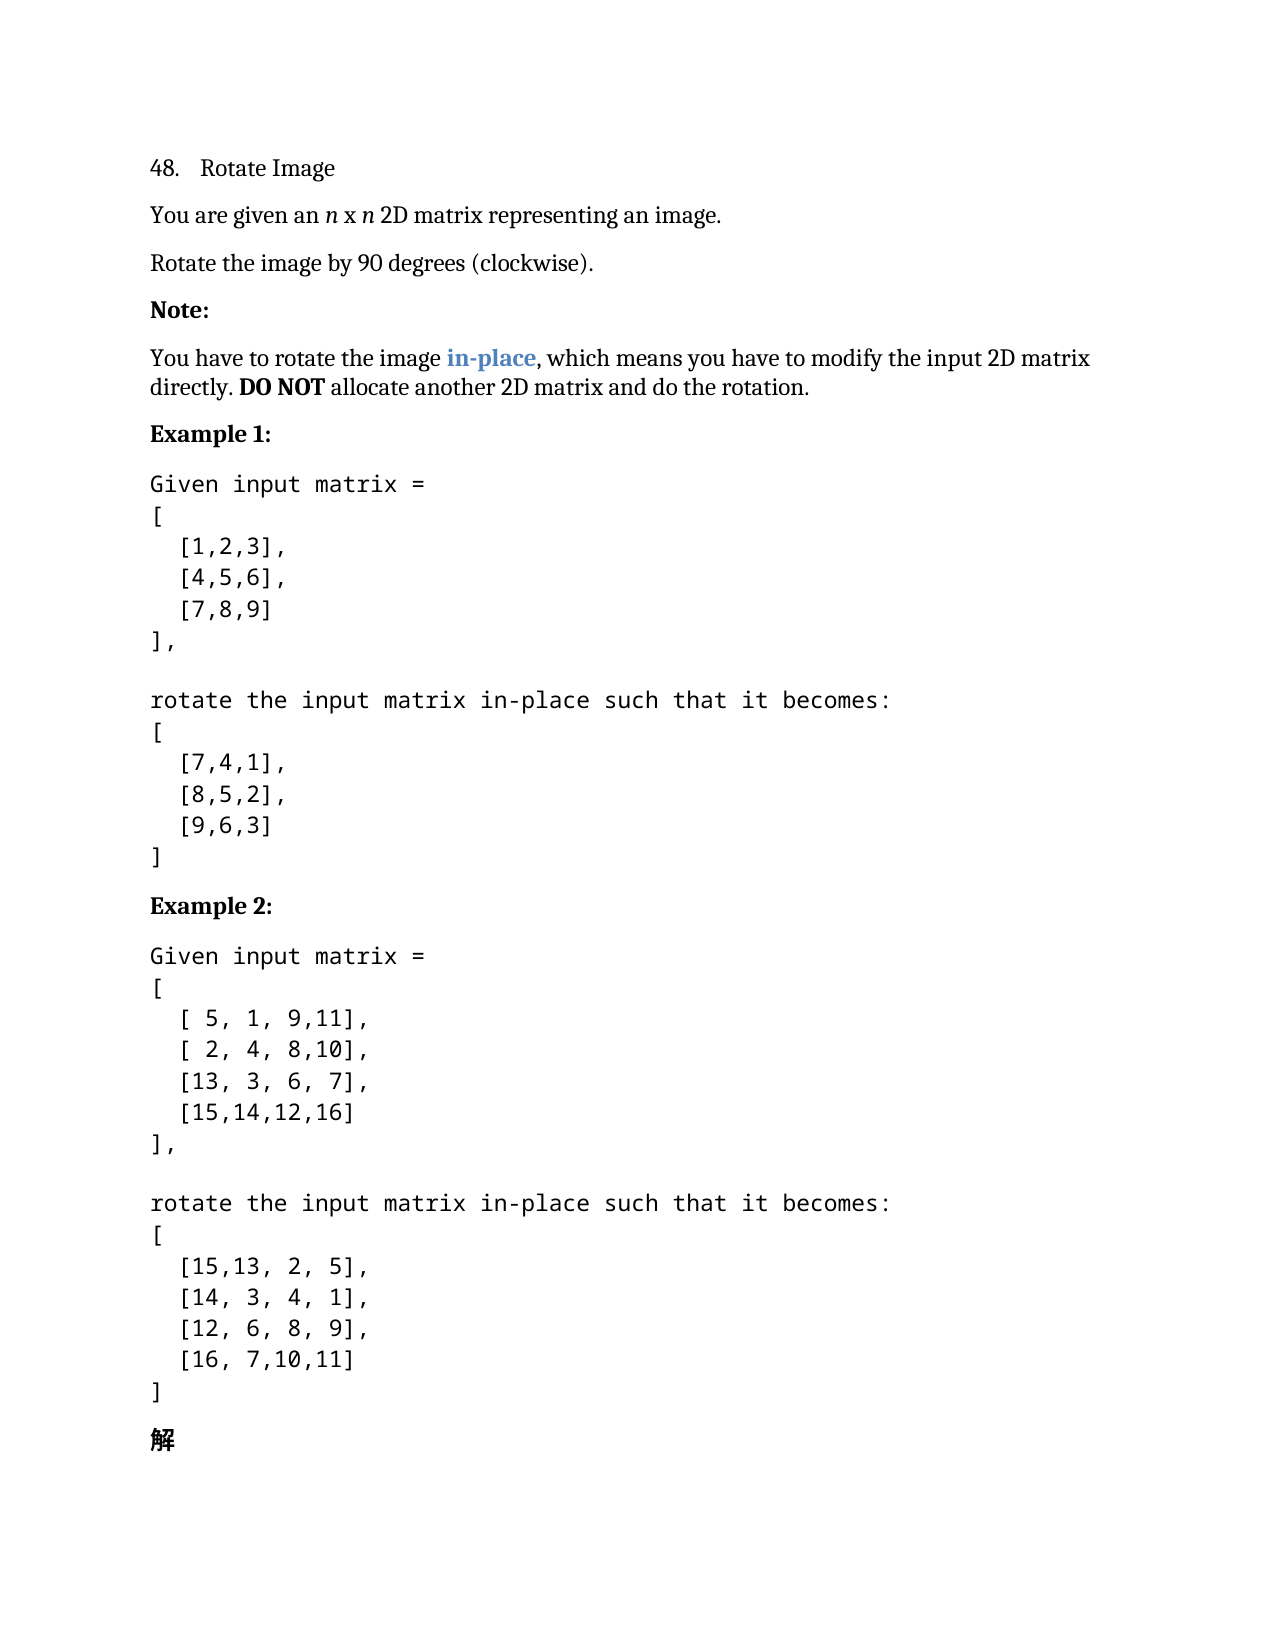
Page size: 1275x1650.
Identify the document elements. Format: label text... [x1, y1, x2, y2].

text You have to rotate the image in-place, which means you have to modify the input 2D matrix directly. DO NOT allocate another 2D matrix and do the rotation. [150, 344, 1125, 401]
text 解 [150, 1427, 1125, 1455]
text Example 1: [150, 420, 1125, 449]
text Note: [150, 296, 1125, 325]
text Example 2: [150, 892, 1125, 921]
text Given input matrix = [ [ 5, 1, 9,11], [ 2, 4, 8,10], [13, 3, 6, 7], [15,14,12,16] ], rotate the input matrix in-place such that it becomes: [ [15,13, 2, 5], [14, 3, 4, 1], [12, 6, 8, 9], [16, 7,10,11] ] [150, 939, 1125, 1406]
text Given input matrix = [ [1,2,3], [4,5,6], [7,8,9] ], rotate the input matrix in-place such that it becomes: [ [7,4,1], [8,5,2], [9,6,3] ] [150, 467, 1125, 871]
text Rotate the image by 90 degrees (clockwise). [150, 249, 1125, 277]
list Rotate Image [150, 154, 1125, 182]
text You are given an n x n 2D matrix representing an image. [150, 201, 1125, 230]
